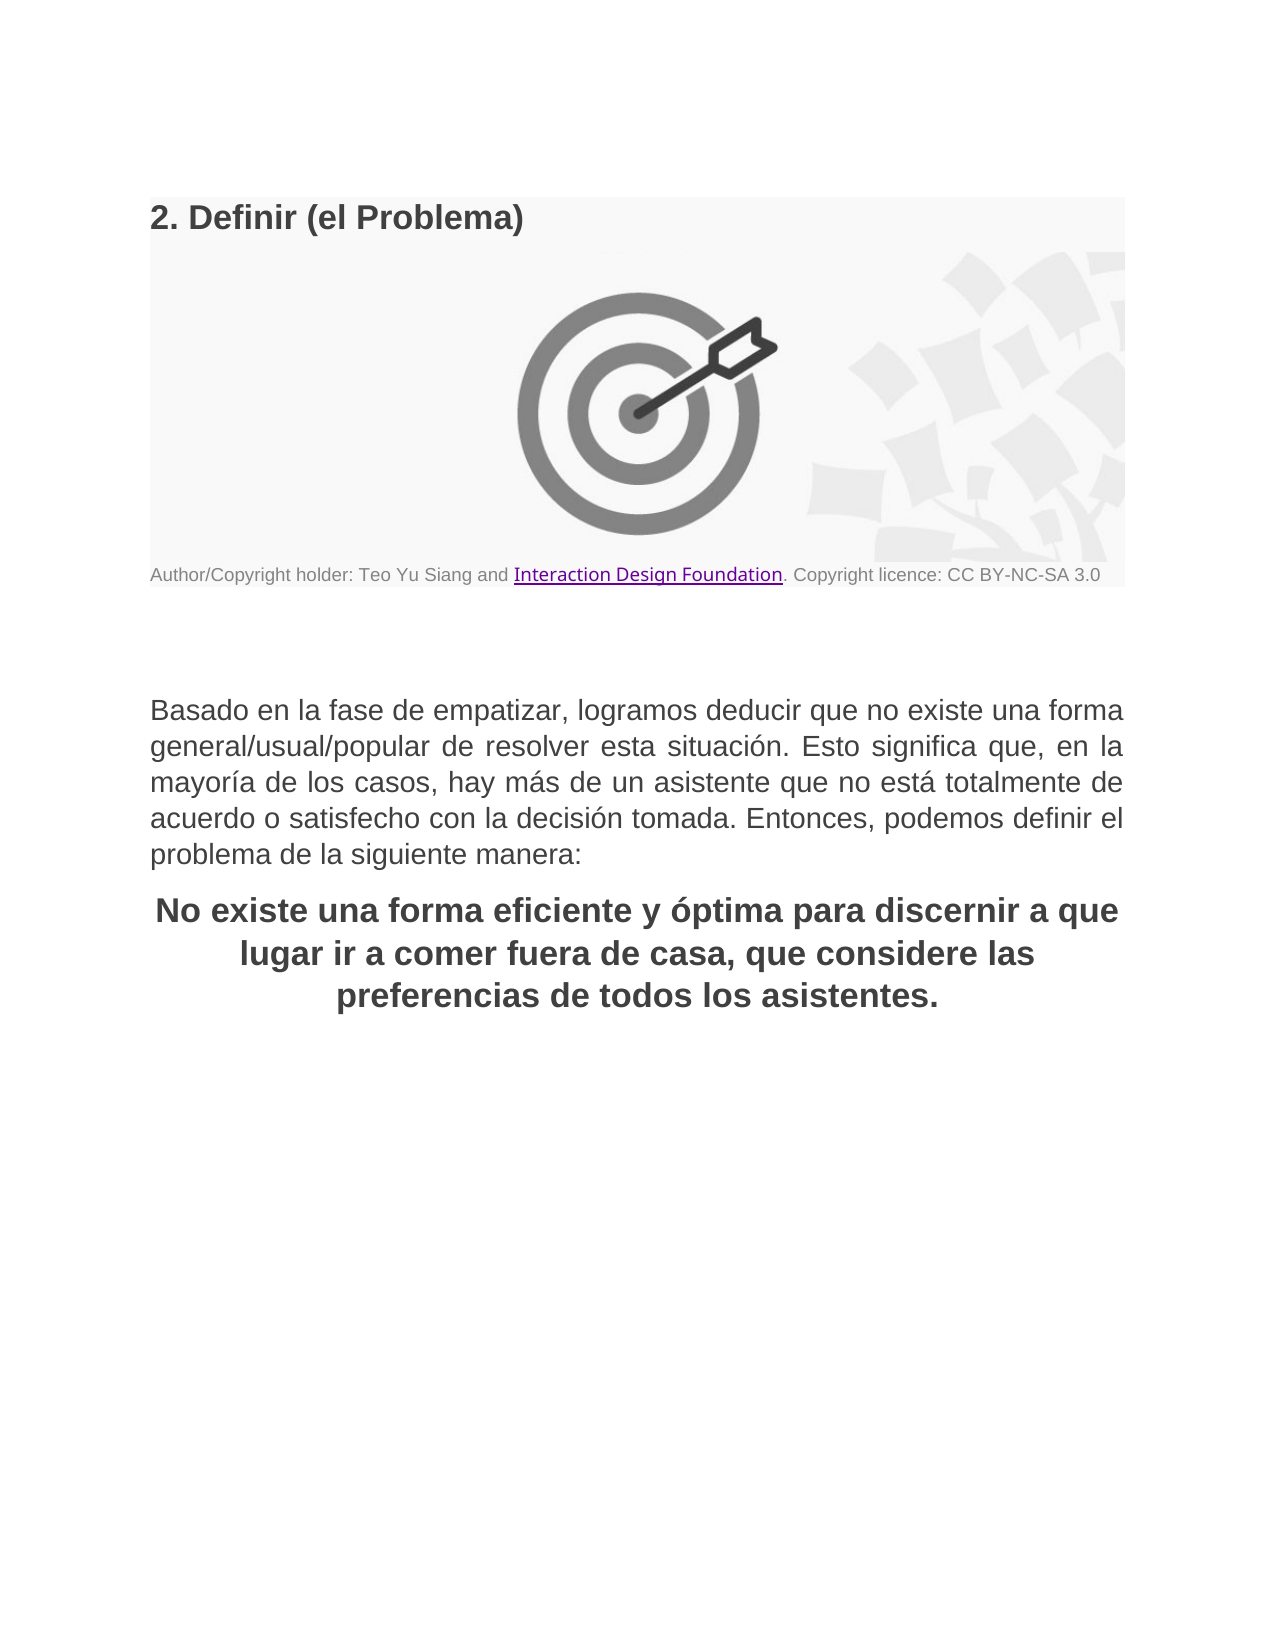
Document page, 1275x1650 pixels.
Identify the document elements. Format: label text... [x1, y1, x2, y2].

text No existe una forma eficiente y óptima para discernir a que lugar ir a comer fuera de casa, que considere las preferencias de todos los asistentes. [150, 890, 1125, 1015]
text 2. Definir (el Problema) [150, 197, 1125, 236]
text Basado en la fase de empatizar, logramos deducir que no existe una forma general/usual/popular de resolver esta situación. Esto significa que, en la mayoría de los casos, hay más de un asistente que no está totalmente de acuerdo o satisfecho con la decisión tomada. Entonces, podemos definir el problema de la siguiente manera: [150, 693, 1125, 871]
text Author/Copyright holder: Teo Yu Siang and Interaction Design Foundation. Copyright licence: CC BY-NC-SA 3.0 [150, 562, 1125, 587]
picture [150, 252, 1125, 562]
